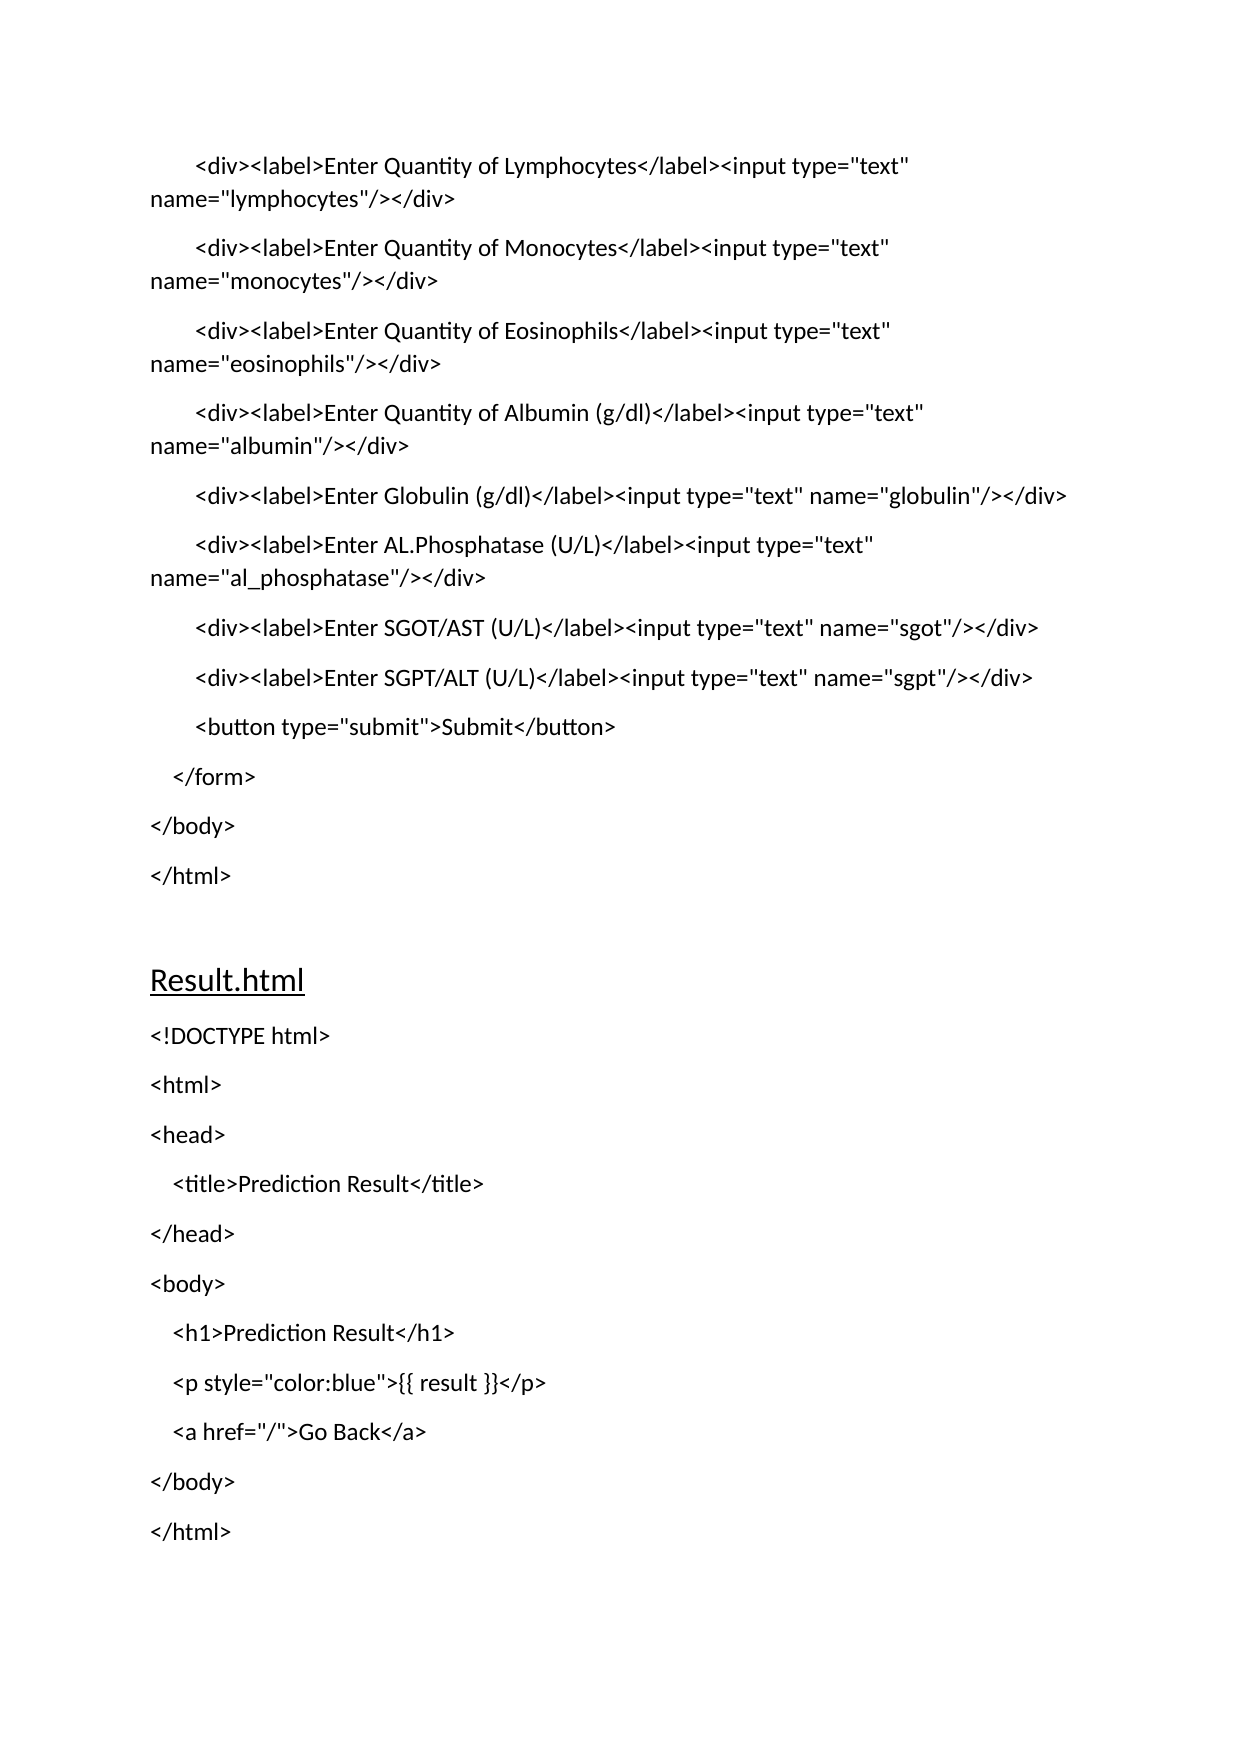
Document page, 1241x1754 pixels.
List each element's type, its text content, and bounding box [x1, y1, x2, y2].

text <p style="color:blue">{{ result }}</p> [150, 1367, 1090, 1397]
text <title>Prediction Result</title> [150, 1168, 1090, 1199]
text <button type="submit">Submit</button> [150, 711, 1090, 742]
text </html> [150, 1516, 1090, 1546]
text </body> [150, 810, 1090, 841]
text <div><label>Enter AL.Phosphatase (U/L)</label><input type="text" name="al_phosphatase"/></div> [150, 529, 1090, 593]
text <div><label>Enter Quantity of Lymphocytes</label><input type="text" name="lymphocytes"/></div> [150, 150, 1090, 213]
text <body> [150, 1268, 1090, 1298]
text <h1>Prediction Result</h1> [150, 1317, 1090, 1348]
text <html> [150, 1069, 1090, 1100]
text </html> [150, 860, 1090, 891]
text </body> [150, 1466, 1090, 1497]
text <div><label>Enter Quantity of Albumin (g/dl)</label><input type="text" name="albumin"/></div> [150, 397, 1090, 461]
text </head> [150, 1218, 1090, 1249]
text <div><label>Enter SGPT/ALT (U/L)</label><input type="text" name="sgpt"/></div> [150, 662, 1090, 692]
text </form> [150, 761, 1090, 791]
text <div><label>Enter Globulin (g/dl)</label><input type="text" name="globulin"/></div> [150, 480, 1090, 511]
text <head> [150, 1119, 1090, 1149]
text <a href="/">Go Back</a> [150, 1416, 1090, 1447]
text <!DOCTYPE html> [150, 1020, 1090, 1050]
text <div><label>Enter Quantity of Eosinophils</label><input type="text" name="eosinophils"/></div> [150, 315, 1090, 378]
text <div><label>Enter Quantity of Monocytes</label><input type="text" name="monocytes"/></div> [150, 232, 1090, 296]
text Result.html [150, 959, 1090, 1000]
text <div><label>Enter SGOT/AST (U/L)</label><input type="text" name="sgot"/></div> [150, 612, 1090, 643]
